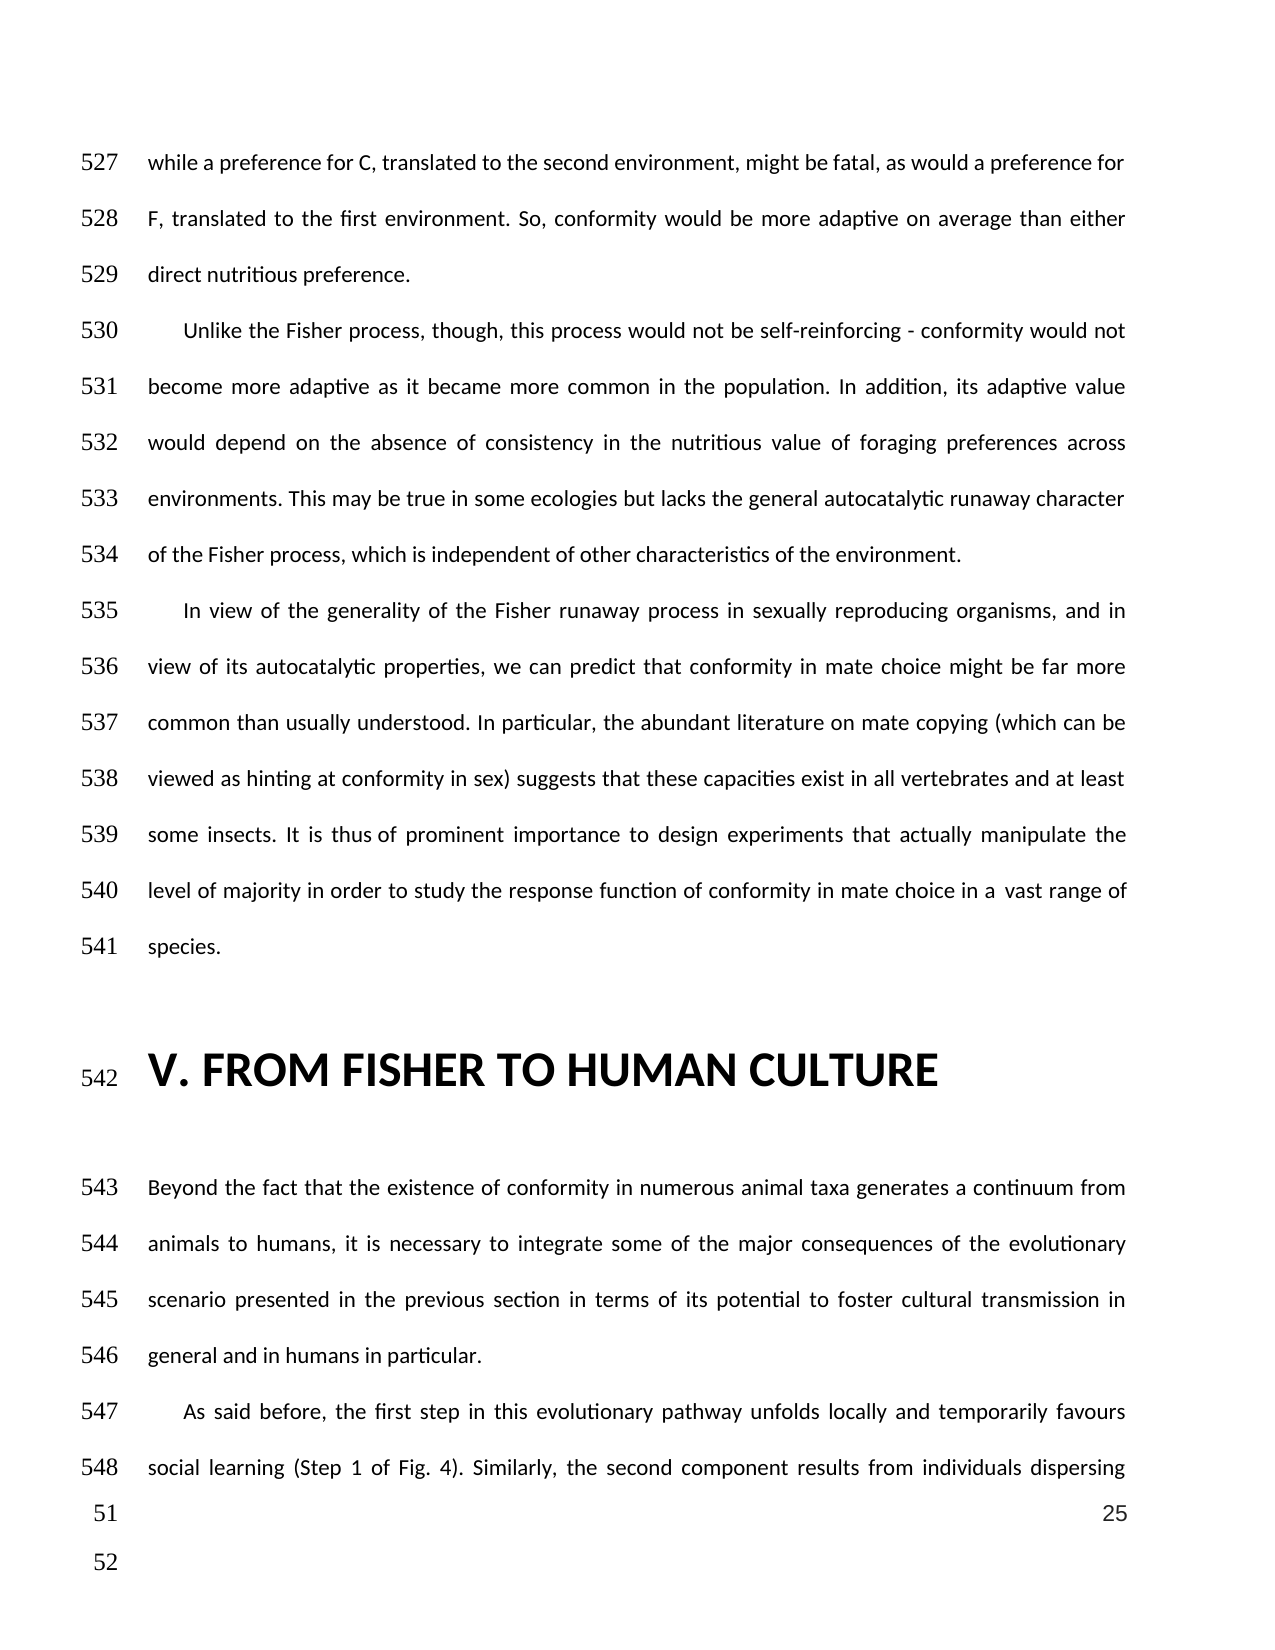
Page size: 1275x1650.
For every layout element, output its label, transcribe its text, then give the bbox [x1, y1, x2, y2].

text Beyond the fact that the existence of conformity in numerous animal taxa generates a continuum from animals to humans, it is necessary to integrate some of the major consequences of the evolutionary scenario presented in the previous section in terms of its potential to foster cultural transmission in general and in humans in particular. [148, 1173, 1127, 1369]
text In view of the generality of the Fisher runaway process in sexually reproducing organisms, and in view of its autocatalytic properties, we can predict that conformity in mate choice might be far more common than usually understood. In particular, the abundant literature on mate copying (which can be viewed as hinting at conformity in sex) suggests that these capacities exist in all vertebrates and at least some insects. It is thus of prominent importance to design experiments that actually manipulate the level of majority in order to study the response function of conformity in mate choice in a vast range of species. [148, 596, 1127, 960]
text Unlike the Fisher process, though, this process would not be self-reinforcing - conformity would not become more adaptive as it became more common in the population. In addition, its adaptive value would depend on the absence of consistency in the nutritious value of foraging preferences across environments. This may be true in some ecologies but lacks the general autocatalytic runaway character of the Fisher process, which is independent of other characteristics of the environment. [148, 316, 1127, 568]
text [148, 1397, 1127, 1481]
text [148, 148, 1127, 288]
subtitle V. FROM FISHER TO HUMAN CULTURE [148, 1038, 1127, 1099]
